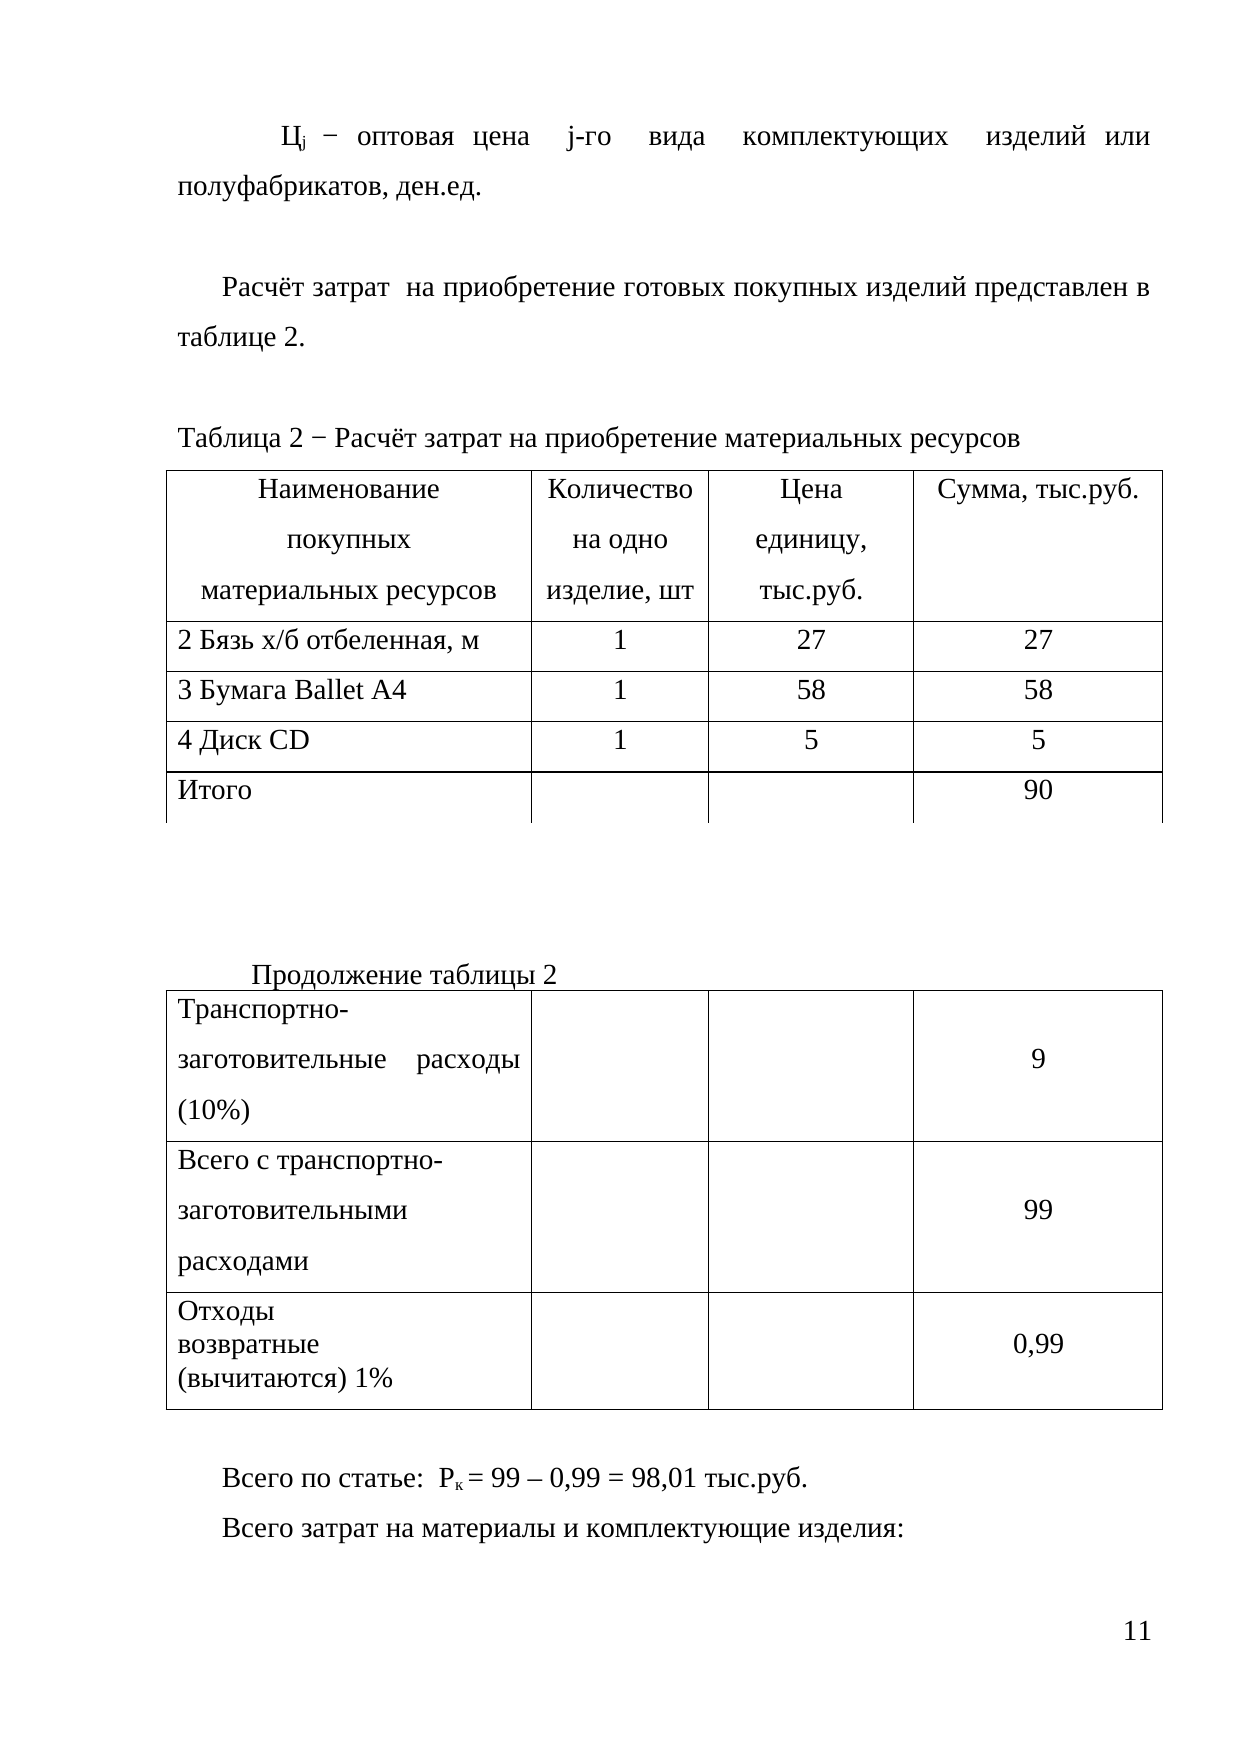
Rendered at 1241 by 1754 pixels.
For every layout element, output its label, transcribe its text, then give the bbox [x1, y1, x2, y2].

table_header Цена единицу, тыс.руб. [709, 471, 913, 621]
table_header 9 [914, 991, 1162, 1141]
table_cell 27 [914, 622, 1162, 671]
table_cell 27 [709, 622, 913, 671]
table_header [709, 991, 913, 1141]
text Цj − оптовая цена j-го вида комплектующих изделий или полуфабрикатов, ден.ед. [177, 118, 1152, 202]
table_cell [709, 1293, 913, 1409]
table_cell 1 [532, 722, 708, 771]
text Всего по статье: Рк = 99 – 0,99 = 98,01 тыс.руб. [177, 1460, 1152, 1494]
table_cell 58 [914, 672, 1162, 721]
table_cell 99 [914, 1142, 1162, 1292]
text Расчёт затрат на приобретение готовых покупных изделий представлен в таблице 2. [177, 269, 1152, 353]
table_cell 3 Бумага Ballet A4 [167, 672, 531, 721]
table_cell Итого [167, 773, 531, 823]
table_header Наименование покупных материальных ресурсов [167, 471, 531, 621]
table_header Количество на одно изделие, шт [532, 471, 708, 621]
table_cell 4 Диск СD [167, 722, 531, 771]
table_cell 90 [914, 773, 1162, 823]
table_header [532, 991, 708, 1141]
text Таблица 2 − Расчёт затрат на приобретение материальных ресурсов [177, 420, 1152, 453]
table_cell [532, 1142, 708, 1292]
text Всего затрат на материалы и комплектующие изделия: [177, 1511, 1152, 1544]
table_cell [532, 1293, 708, 1409]
table_header Транспортно- заготовительные расходы (10%) [167, 991, 531, 1141]
table_cell 58 [709, 672, 913, 721]
table_cell 2 Бязь х/б отбеленная, м [167, 622, 531, 671]
table_cell 0,99 [914, 1293, 1162, 1409]
table_cell [532, 773, 708, 823]
table_cell Отходы возвратные (вычитаются) 1% [167, 1293, 531, 1409]
table_cell [709, 773, 913, 823]
table_cell 1 [532, 622, 708, 671]
table_cell 1 [532, 672, 708, 721]
table_header Сумма, тыс.руб. [914, 471, 1162, 621]
table_cell [709, 1142, 913, 1292]
table_cell Всего с транспортно- заготовительными расходами [167, 1142, 531, 1292]
text Продолжение таблицы 2 [177, 957, 1152, 990]
table_cell 5 [709, 722, 913, 771]
table_cell 5 [914, 722, 1162, 771]
